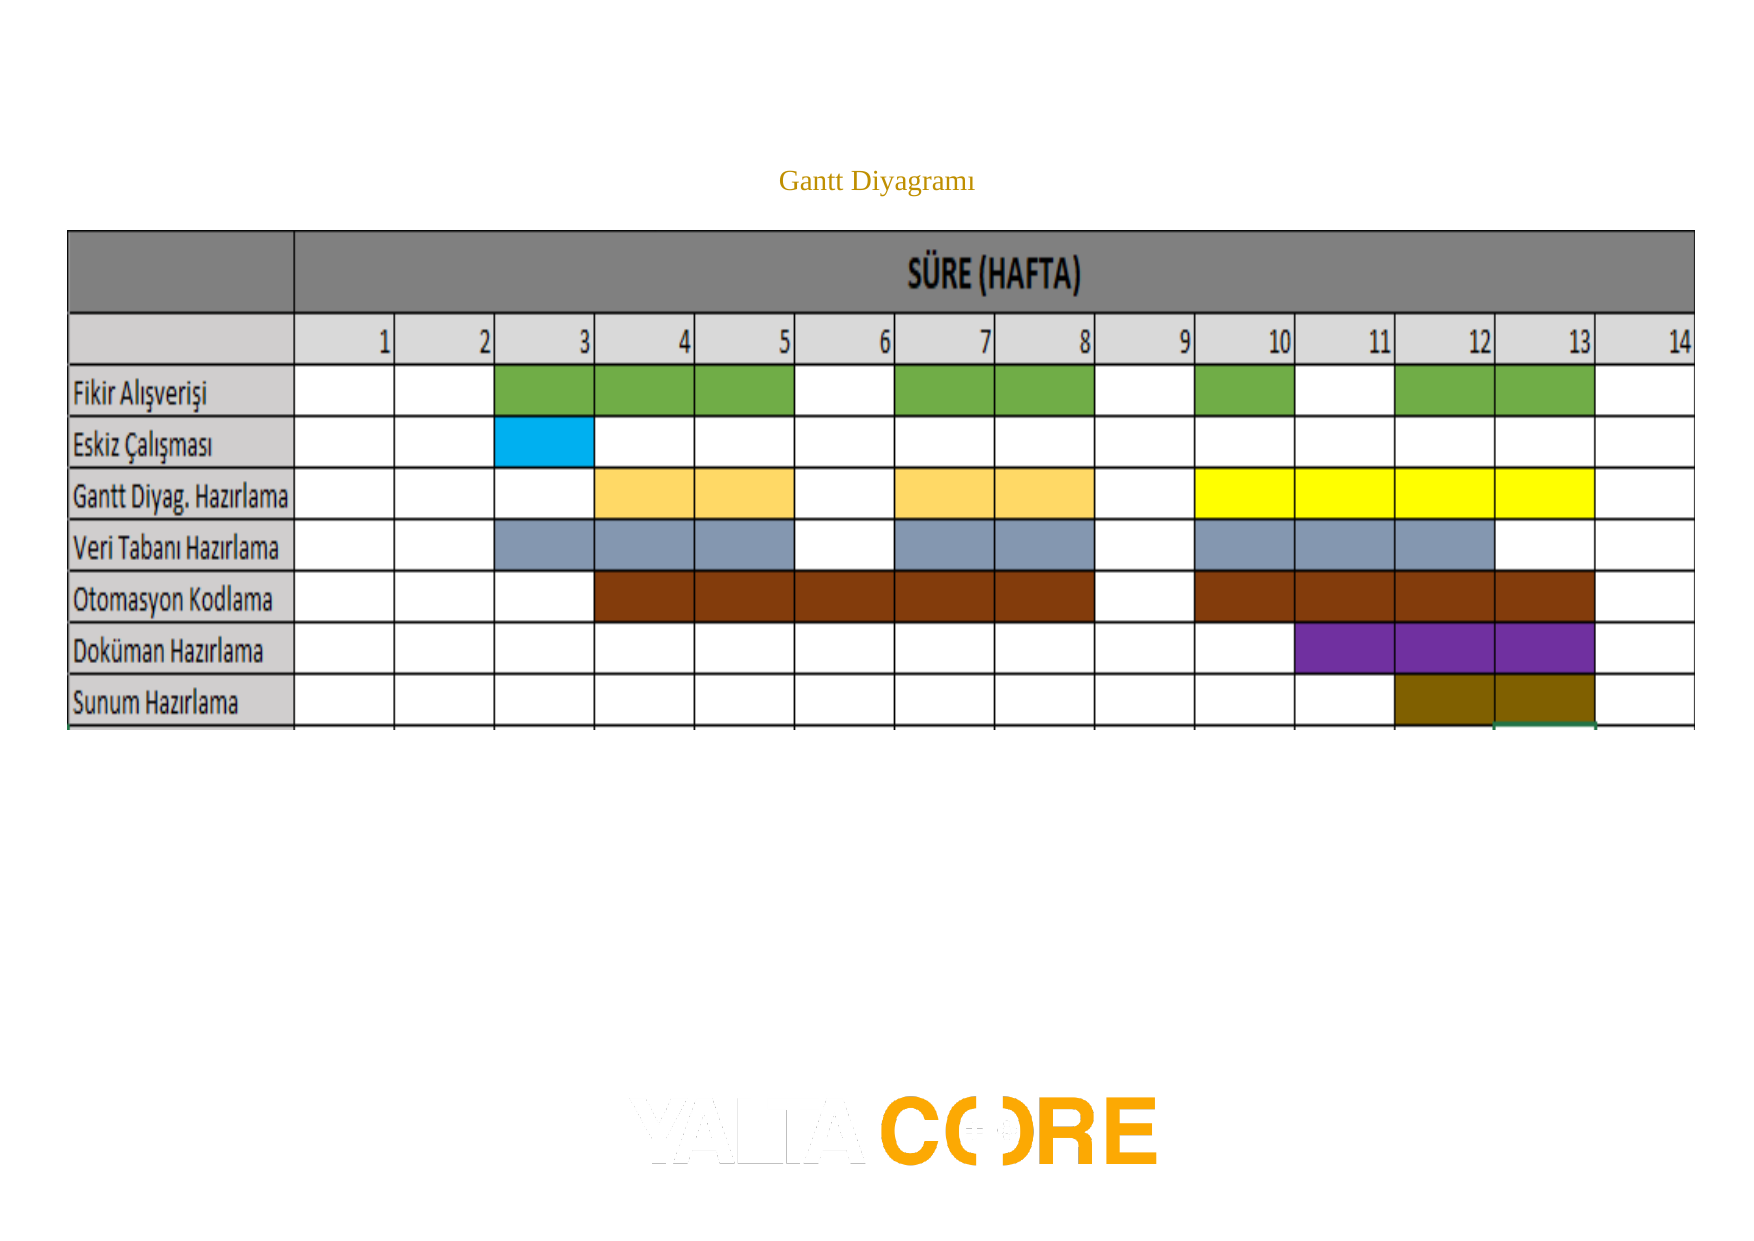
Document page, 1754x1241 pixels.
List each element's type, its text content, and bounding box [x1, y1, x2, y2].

picture [619, 1083, 1171, 1179]
picture [67, 230, 1695, 730]
text Gantt Diyagramı [29, 163, 1724, 197]
